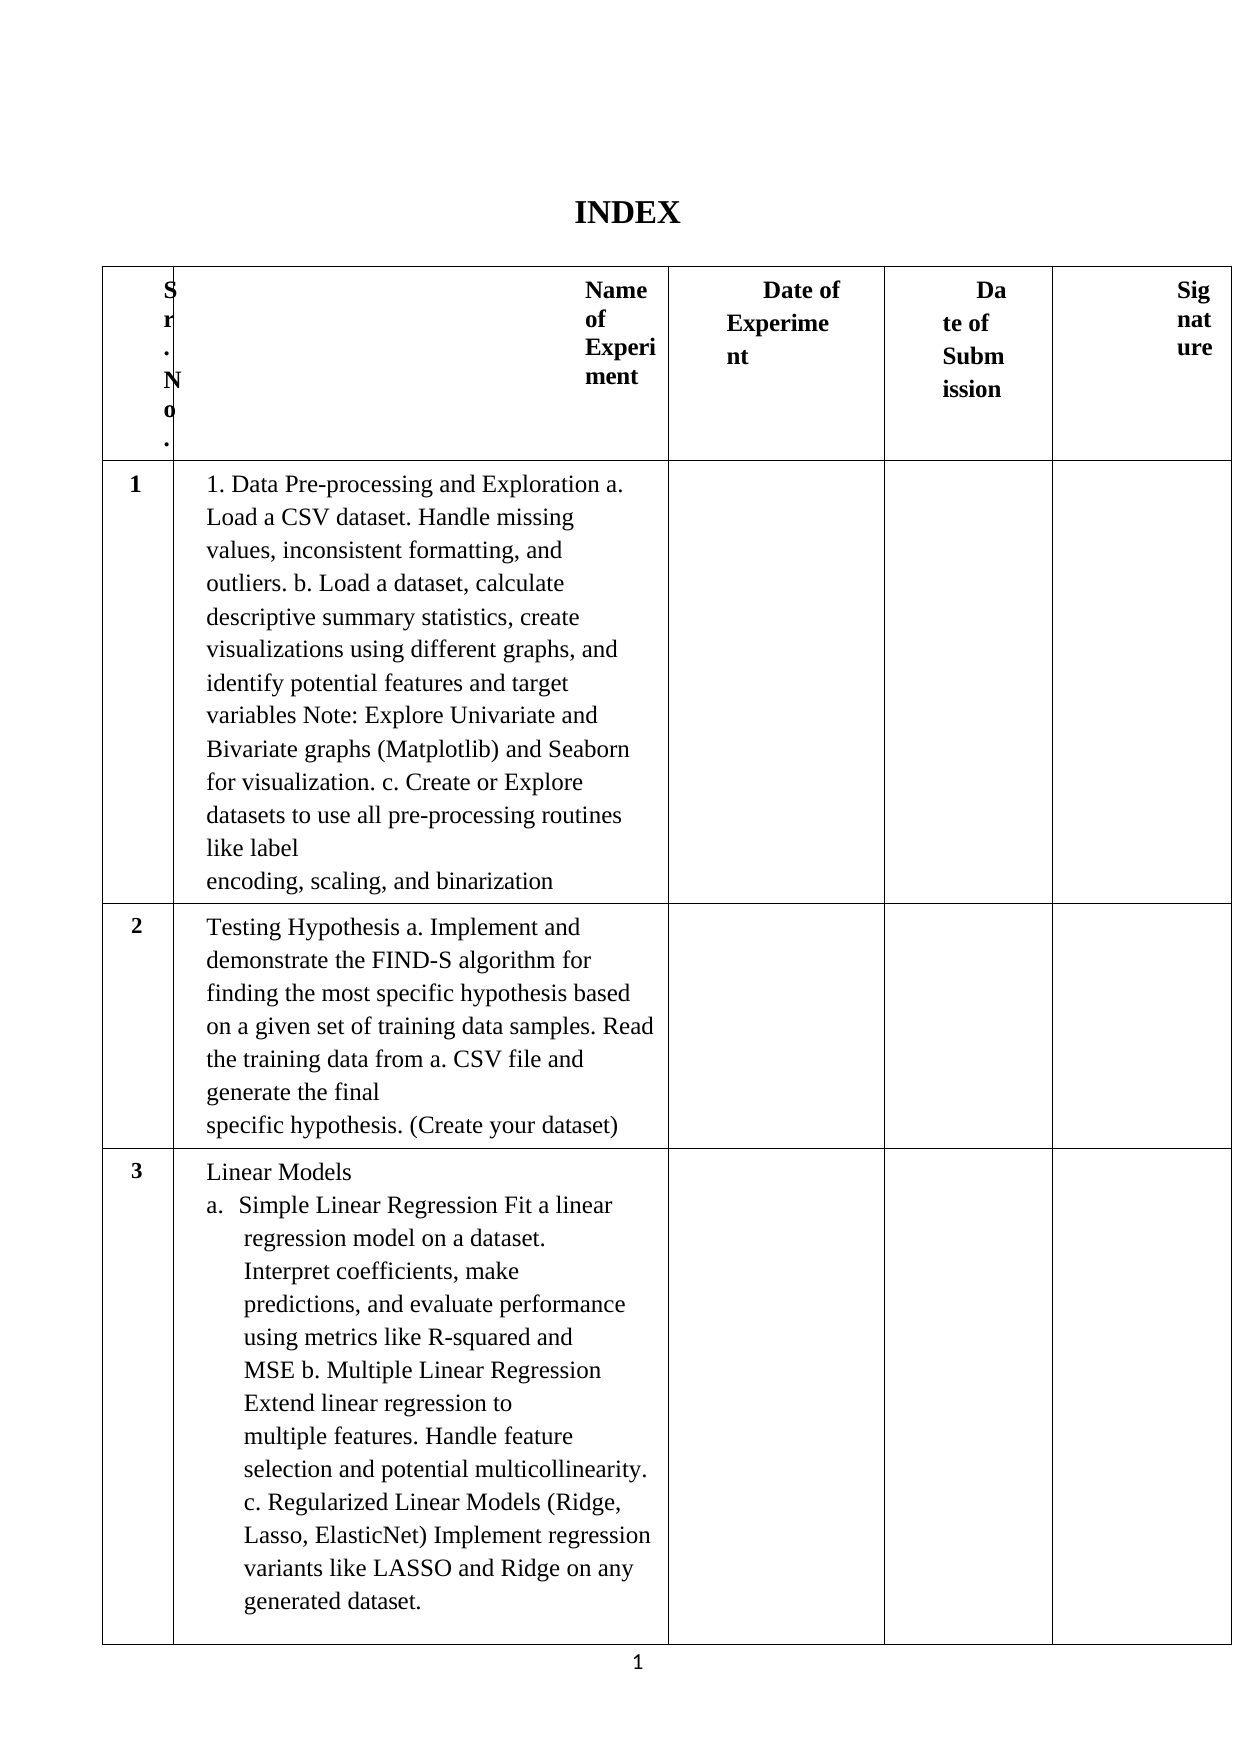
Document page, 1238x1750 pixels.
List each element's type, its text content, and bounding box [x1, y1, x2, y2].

table_header Sr. No. [103, 267, 173, 460]
title INDEX [299, 193, 956, 231]
table_header Signature [1053, 267, 1231, 460]
table_cell [885, 1149, 1052, 1643]
table_header Name of Experiment [174, 267, 668, 460]
table_header Date of Submission [885, 267, 1052, 460]
table_cell 1. Data Pre-processing and Exploration a. Load a CSV dataset. Handle missing values, inconsistent formatting, and outliers. b. Load a dataset, calculate descriptive summary statistics, create visualizations using different graphs, and identify potential features and target variables Note: Explore Univariate and Bivariate graphs (Matplotlib) and Seaborn for visualization. c. Create or Explore datasets to use all pre-processing routines like label encoding, scaling, and binarization [174, 461, 668, 903]
table_cell [669, 904, 884, 1147]
table_cell [669, 461, 884, 903]
table_cell Testing Hypothesis a. Implement and demonstrate the FIND-S algorithm for finding the most specific hypothesis based on a given set of training data samples. Read the training data from a. CSV file and generate the final specific hypothesis. (Create your dataset) [174, 904, 668, 1147]
table_cell [669, 1149, 884, 1643]
table_cell [885, 904, 1052, 1147]
table_cell [1053, 904, 1231, 1147]
table_cell Linear Models a. Simple Linear Regression Fit a linear regression model on a dataset. Interpret coefficients, make predictions, and evaluate performance using metrics like R-squared and MSE b. Multiple Linear Regression Extend linear regression to multiple features. Handle feature selection and potential multicollinearity. c. Regularized Linear Models (Ridge, Lasso, ElasticNet) Implement regression variants like LASSO and Ridge on any generated dataset. [174, 1149, 668, 1643]
table_cell 1 [103, 461, 173, 903]
table_cell [1053, 461, 1231, 903]
table_cell 2 [103, 904, 173, 1147]
table_cell 3 [103, 1149, 173, 1643]
table_header Date of Experiment [669, 267, 884, 460]
table_cell [1053, 1149, 1231, 1643]
table_cell [885, 461, 1052, 903]
